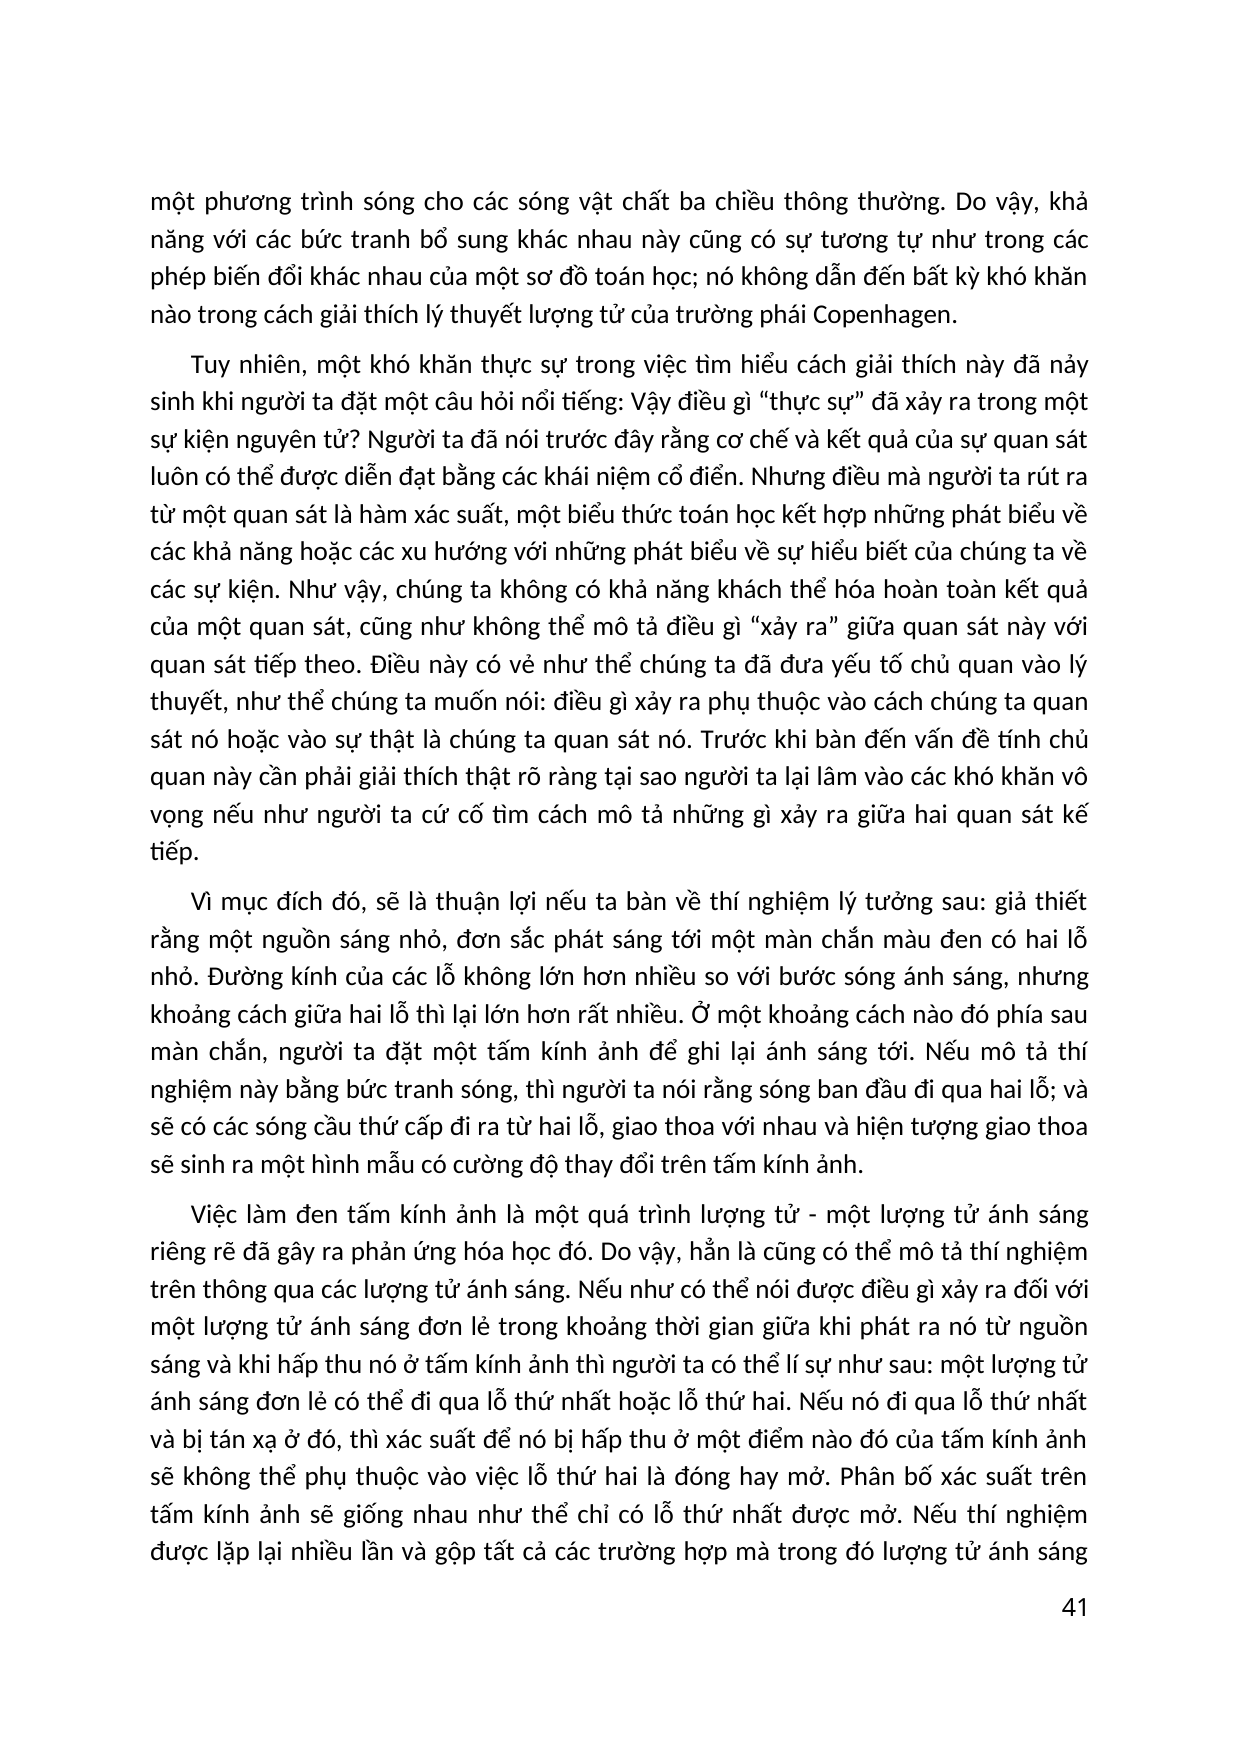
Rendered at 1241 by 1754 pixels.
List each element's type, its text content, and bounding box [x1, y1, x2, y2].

text Vì mục đích đó, sẽ là thuận lợi nếu ta bàn về thí nghiệm lý tưởng sau: giả thiết rằng một nguồn sáng nhỏ, đơn sắc phát sáng tới một màn chắn màu đen có hai lỗ nhỏ. Đường kính của các lỗ không lớn hơn nhiều so với bước sóng ánh sáng, nhưng khoảng cách giữa hai lỗ thì lại lớn hơn rất nhiều. Ở một khoảng cách nào đó phía sau màn chắn, người ta đặt một tấm kính ảnh để ghi lại ánh sáng tới. Nếu mô tả thí nghiệm này bằng bức tranh sóng, thì người ta nói rằng sóng ban đầu đi qua hai lỗ; và sẽ có các sóng cầu thứ cấp đi ra từ hai lỗ, giao thoa với nhau và hiện tượng giao thoa sẽ sinh ra một hình mẫu có cường độ thay đổi trên tấm kính ảnh. [150, 880, 1090, 1180]
text Tuy nhiên, một khó khăn thực sự trong việc tìm hiểu cách giải thích này đã nảy sinh khi người ta đặt một câu hỏi nổi tiếng: Vậy điều gì “thực sự” đã xảy ra trong một sự kiện nguyên tử? Người ta đã nói trước đây rằng cơ chế và kết quả của sự quan sát luôn có thể được diễn đạt bằng các khái niệm cổ điển. Nhưng điều mà người ta rút ra từ một quan sát là hàm xác suất, một biểu thức toán học kết hợp những phát biểu về các khả năng hoặc các xu hướng với những phát biểu về sự hiểu biết của chúng ta về các sự kiện. Như vậy, chúng ta không có khả năng khách thể hóa hoàn toàn kết quả của một quan sát, cũng như không thể mô tả điều gì “xảy ra” giữa quan sát này với quan sát tiếp theo. Điều này có vẻ như thể chúng ta đã đưa yếu tố chủ quan vào lý thuyết, như thể chúng ta muốn nói: điều gì xảy ra phụ thuộc vào cách chúng ta quan sát nó hoặc vào sự thật là chúng ta quan sát nó. Trước khi bàn đến vấn đề tính chủ quan này cần phải giải thích thật rõ ràng tại sao người ta lại lâm vào các khó khăn vô vọng nếu như người ta cứ cố tìm cách mô tả những gì xảy ra giữa hai quan sát kế tiếp. [150, 342, 1090, 867]
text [150, 180, 1090, 330]
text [150, 1192, 1090, 1567]
